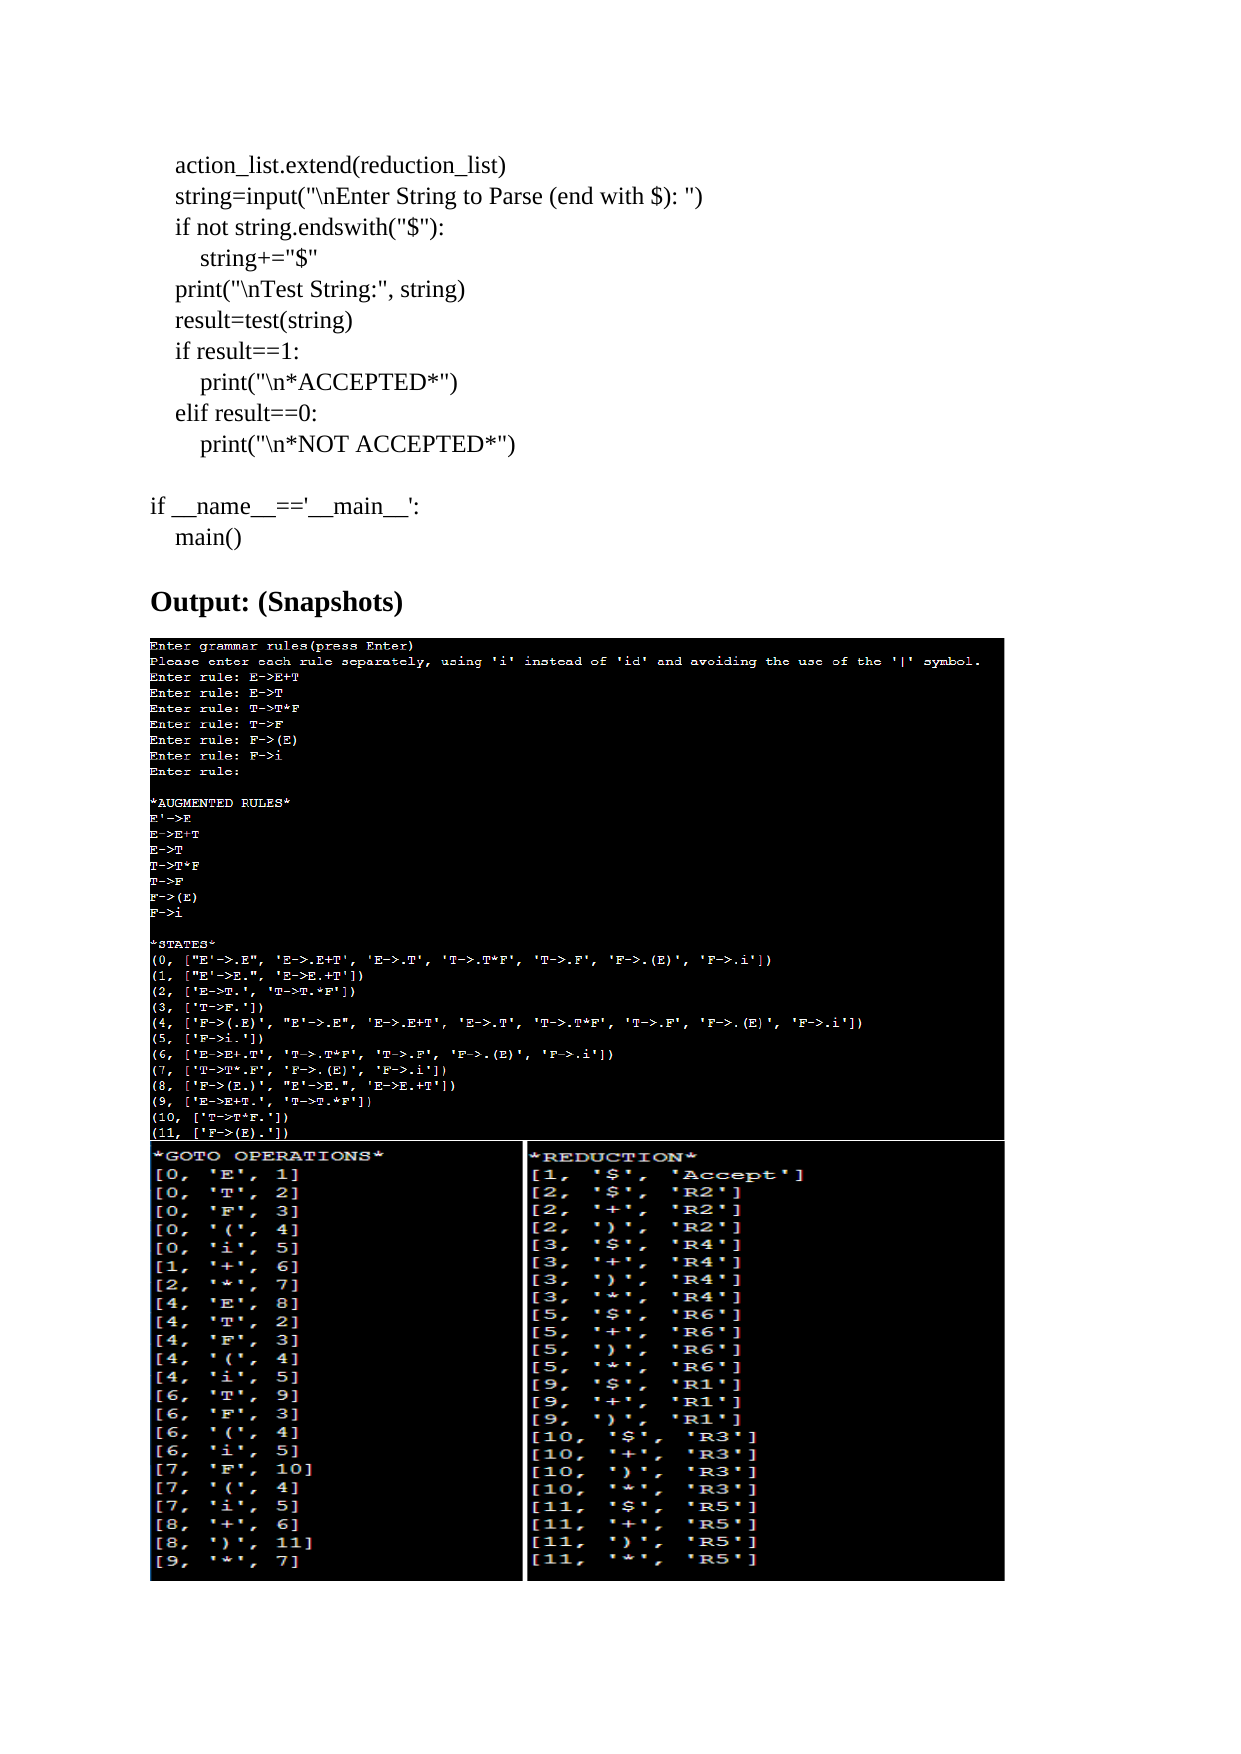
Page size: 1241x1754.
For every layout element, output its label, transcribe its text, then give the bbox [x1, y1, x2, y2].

picture [150, 1141, 523, 1581]
text print("\n*NOT ACCEPTED*") [150, 429, 1090, 458]
text action_list.extend(reduction_list) [150, 150, 1090, 179]
text if not string.endswith("$"): [150, 212, 1090, 241]
text Output: (Snapshots) [150, 584, 1090, 618]
text if __name__=='__main__': [150, 491, 1090, 520]
picture [527, 1141, 1005, 1581]
text if result==1: [150, 336, 1090, 365]
text string=input("\nEnter String to Parse (end with $): ") [150, 181, 1090, 210]
text main() [150, 522, 1090, 551]
text print("\n*ACCEPTED*") [150, 367, 1090, 396]
text result=test(string) [150, 305, 1090, 334]
text string+="$" [150, 243, 1090, 272]
text print("\nTest String:", string) [150, 274, 1090, 303]
picture [150, 637, 1005, 1140]
text elif result==0: [150, 398, 1090, 427]
